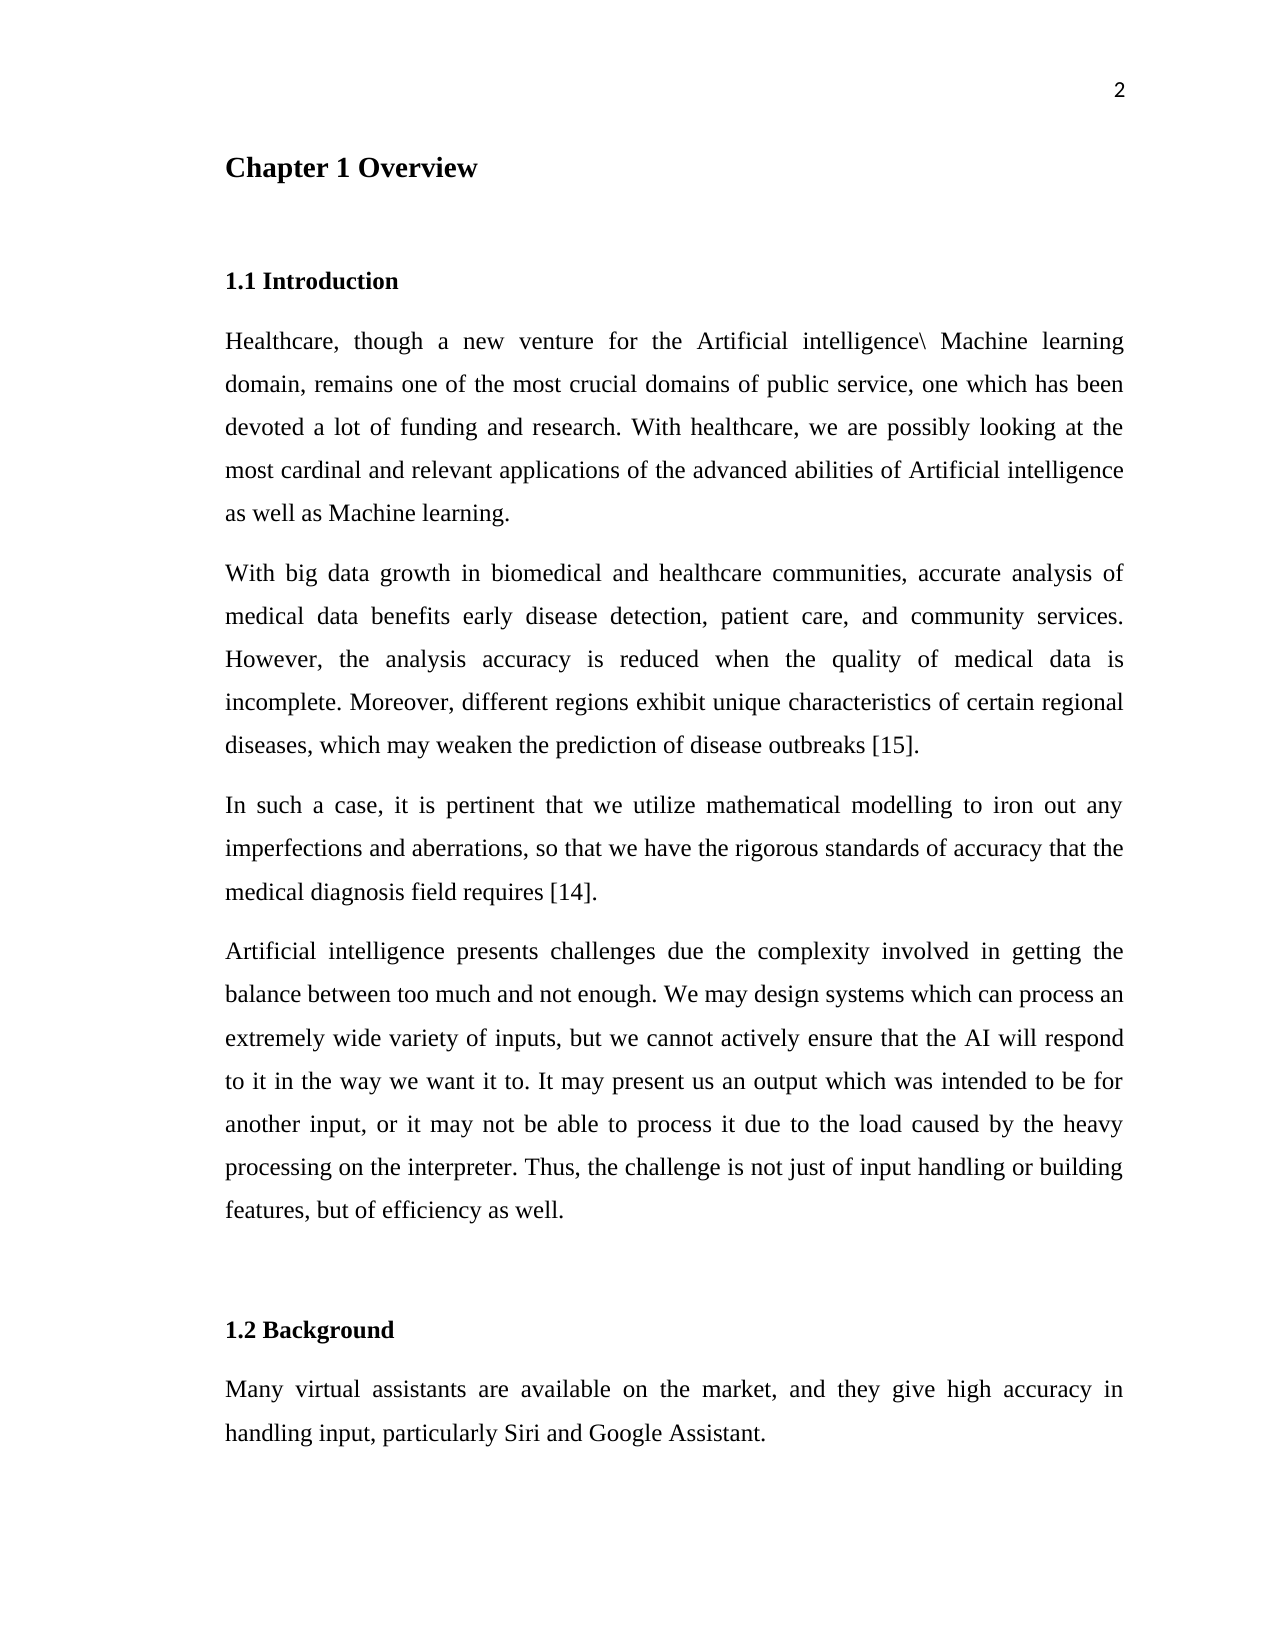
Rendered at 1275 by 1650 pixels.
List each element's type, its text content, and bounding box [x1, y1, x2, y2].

text 1.1 Introduction [225, 266, 1125, 295]
text With big data growth in biomedical and healthcare communities, accurate analysis of medical data benefits early disease detection, patient care, and community services. However, the analysis accuracy is reduced when the quality of medical data is incomplete. Moreover, different regions exhibit unique characteristics of certain regional diseases, which may weaken the prediction of disease outbreaks [15]. [225, 558, 1125, 759]
text In such a case, it is pertinent that we utilize mathematical modelling to iron out any imperfections and aberrations, so that we have the rigorous standards of accuracy that the medical diagnosis field requires [14]. [225, 790, 1125, 905]
text Many virtual assistants are available on the market, and they give high accuracy in handling input, particularly Siri and Google Assistant. [225, 1374, 1125, 1446]
text Chapter 1 Overview [225, 150, 1125, 183]
text 1.2 Background [225, 1315, 1125, 1343]
text Artificial intelligence presents challenges due the complexity involved in getting the balance between too much and not enough. We may design systems which can process an extremely wide variety of inputs, but we cannot actively ensure that the AI will respond to it in the way we want it to. It may present us an output which was intended to be for another input, or it may not be able to process it due to the load caused by the heavy processing on the interpreter. Thus, the challenge is not just of input handling or building features, but of efficiency as well. [225, 936, 1125, 1224]
text Healthcare, though a new venture for the Artificial intelligence\ Machine learning domain, remains one of the most crucial domains of public service, one which has been devoted a lot of funding and research. With healthcare, we are possibly looking at the most cardinal and relevant applications of the advanced abilities of Artificial intelligence as well as Machine learning. [225, 326, 1125, 527]
